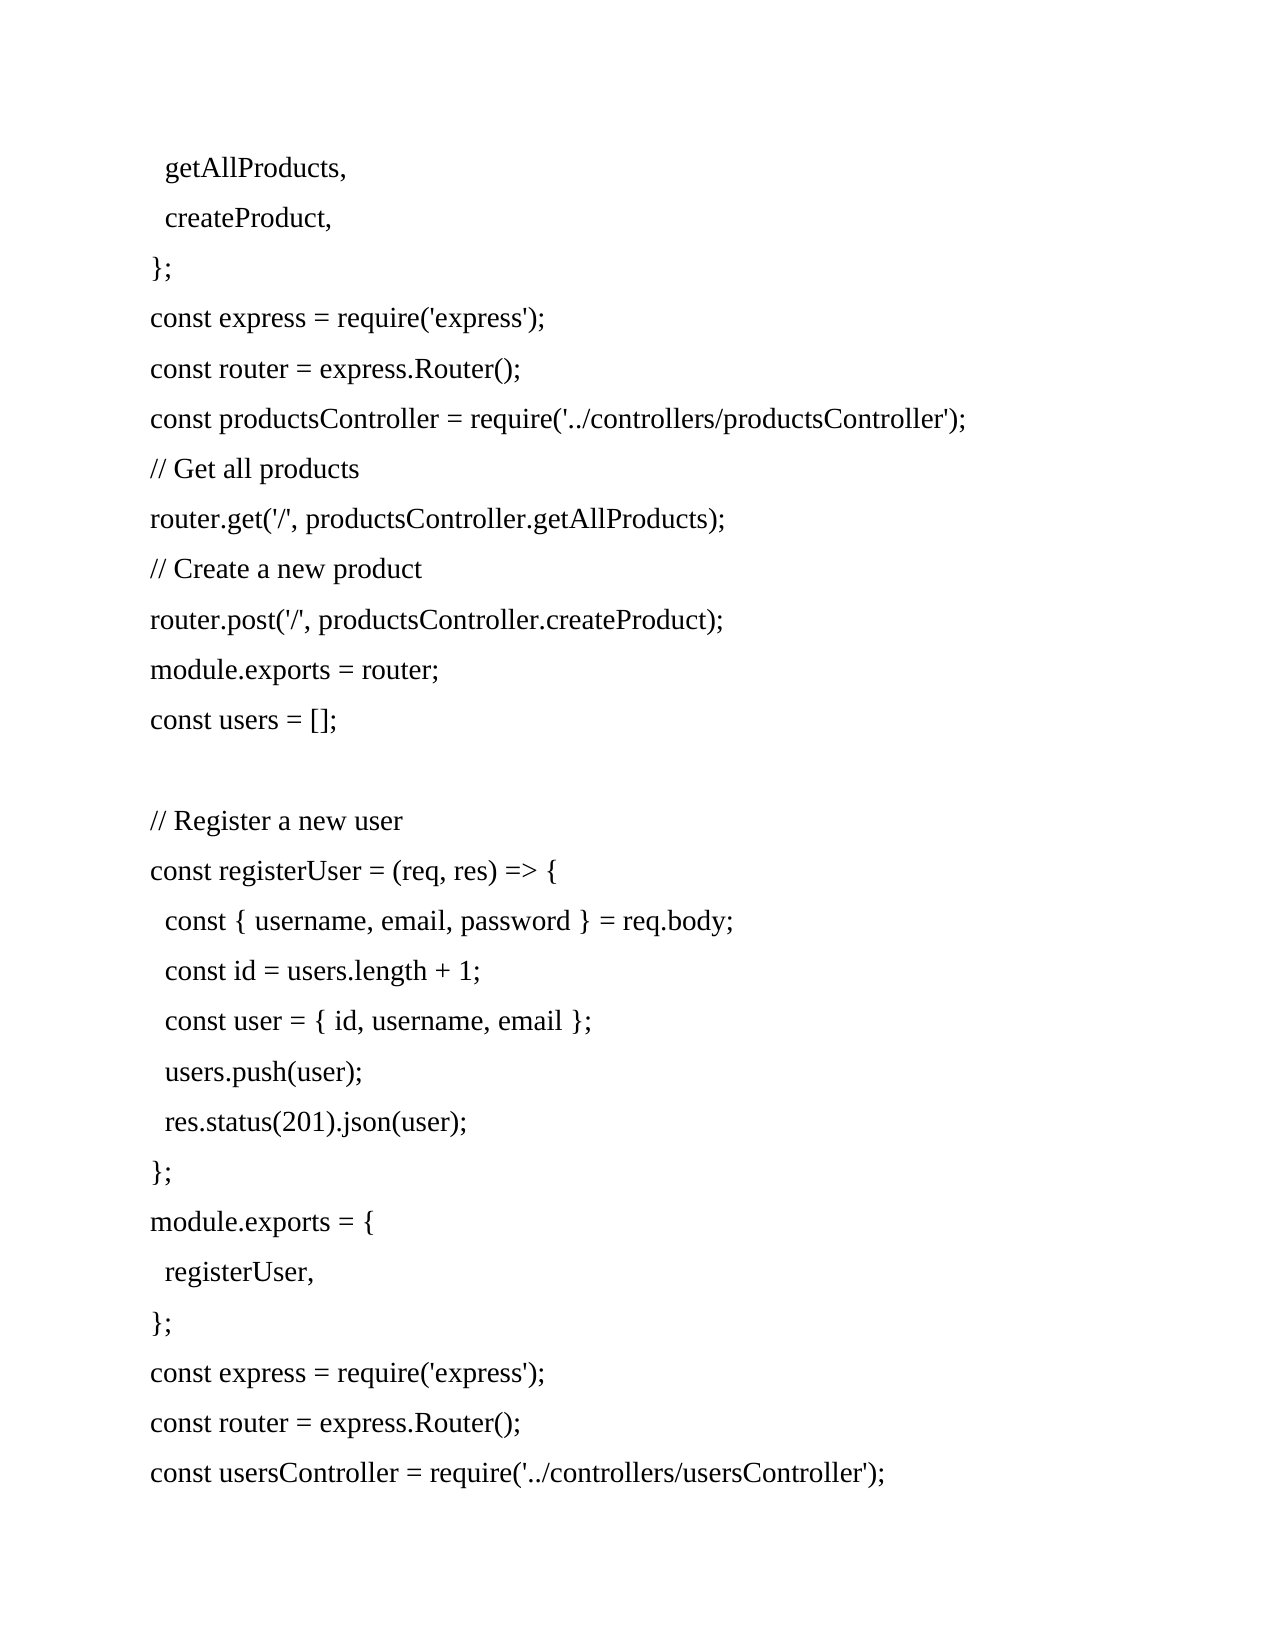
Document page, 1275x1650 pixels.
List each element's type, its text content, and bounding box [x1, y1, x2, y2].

text const router = express.Router(); [150, 1405, 1125, 1439]
text }; [150, 1305, 1125, 1338]
text }; [150, 250, 1125, 284]
text module.exports = { [150, 1204, 1125, 1238]
text const registerUser = (req, res) => { [150, 853, 1125, 886]
text const user = { id, username, email }; [150, 1003, 1125, 1037]
text const router = express.Router(); [150, 351, 1125, 384]
text const { username, email, password } = req.body; [150, 903, 1125, 937]
text users.push(user); [150, 1054, 1125, 1087]
text res.status(201).json(user); [150, 1104, 1125, 1137]
text const express = require('express'); [150, 1355, 1125, 1388]
text router.post('/', productsController.createProduct); [150, 602, 1125, 635]
text // Create a new product [150, 552, 1125, 585]
text // Get all products [150, 451, 1125, 485]
text registerUser, [150, 1254, 1125, 1288]
text createProduct, [150, 200, 1125, 234]
text const productsController = require('../controllers/productsController'); [150, 401, 1125, 434]
text const usersController = require('../controllers/usersController'); [150, 1455, 1125, 1489]
text // Register a new user [150, 803, 1125, 836]
text getAllProducts, [150, 150, 1125, 183]
text const users = []; [150, 702, 1125, 736]
text }; [150, 1154, 1125, 1188]
text const express = require('express'); [150, 301, 1125, 334]
text const id = users.length + 1; [150, 953, 1125, 987]
text module.exports = router; [150, 652, 1125, 686]
text router.get('/', productsController.getAllProducts); [150, 501, 1125, 535]
